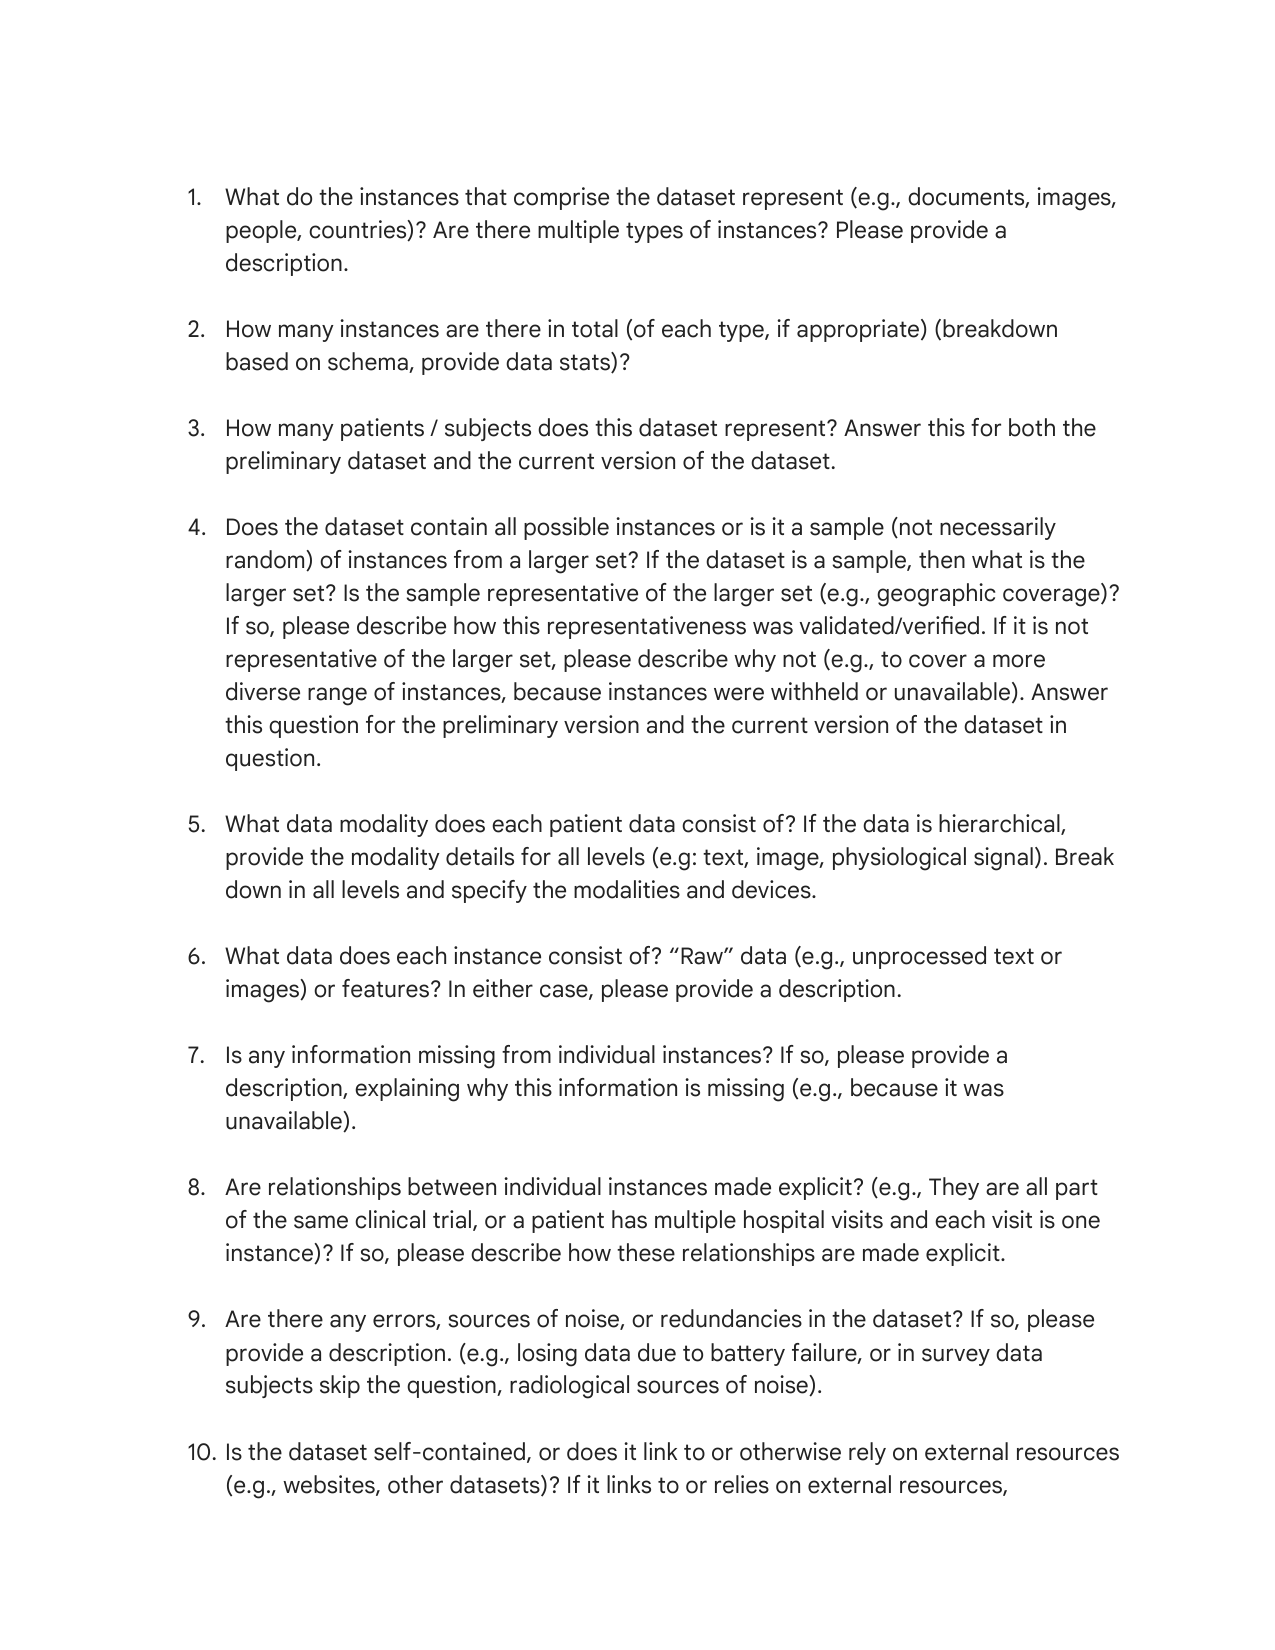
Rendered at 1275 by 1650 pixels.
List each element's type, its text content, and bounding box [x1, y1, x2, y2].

list How many instances are there in total (of each type, if appropriate) (breakdown based on schema, provide data stats)? [187, 315, 1125, 377]
list Is the dataset self-contained, or does it link to or otherwise rely on external resources (e.g., websites, other datasets)? If it links to or relies on external resources, [187, 1438, 1125, 1499]
list How many patients / subjects does this dataset represent? Answer this for both the preliminary dataset and the current version of the dataset. [187, 414, 1125, 476]
list What do the instances that comprise the dataset represent (e.g., documents, images, people, countries)? Are there multiple types of instances? Please provide a description. [187, 183, 1125, 278]
list Are there any errors, sources of noise, or redundancies in the dataset? If so, please provide a description. (e.g., losing data due to battery failure, or in survey data subjects skip the question, radiological sources of noise). [187, 1306, 1125, 1401]
list Are relationships between individual instances made explicit? (e.g., They are all part of the same clinical trial, or a patient has multiple hospital visits and each visit is one instance)? If so, please describe how these relationships are made explicit. [187, 1174, 1125, 1268]
list What data does each instance consist of? “Raw” data (e.g., unprocessed text or images) or features? In either case, please provide a description. [187, 942, 1125, 1004]
list Is any information missing from individual instances? If so, please provide a description, explaining why this information is missing (e.g., because it was unavailable). [187, 1042, 1125, 1136]
list What data modality does each patient data consist of? If the data is hierarchical, provide the modality details for all levels (e.g: text, image, physiological signal). Break down in all levels and specify the modalities and devices. [187, 810, 1125, 905]
list Does the dataset contain all possible instances or is it a sample (not necessarily random) of instances from a larger set? If the dataset is a sample, then what is the larger set? Is the sample representative of the larger set (e.g., geographic coverage)? If so, please describe how this representativeness was validated/verified. If it is not representative of the larger set, please describe why not (e.g., to cover a more diverse range of instances, because instances were withheld or unavailable). Answer this question for the preliminary version and the current version of the dataset in question. [187, 513, 1125, 773]
